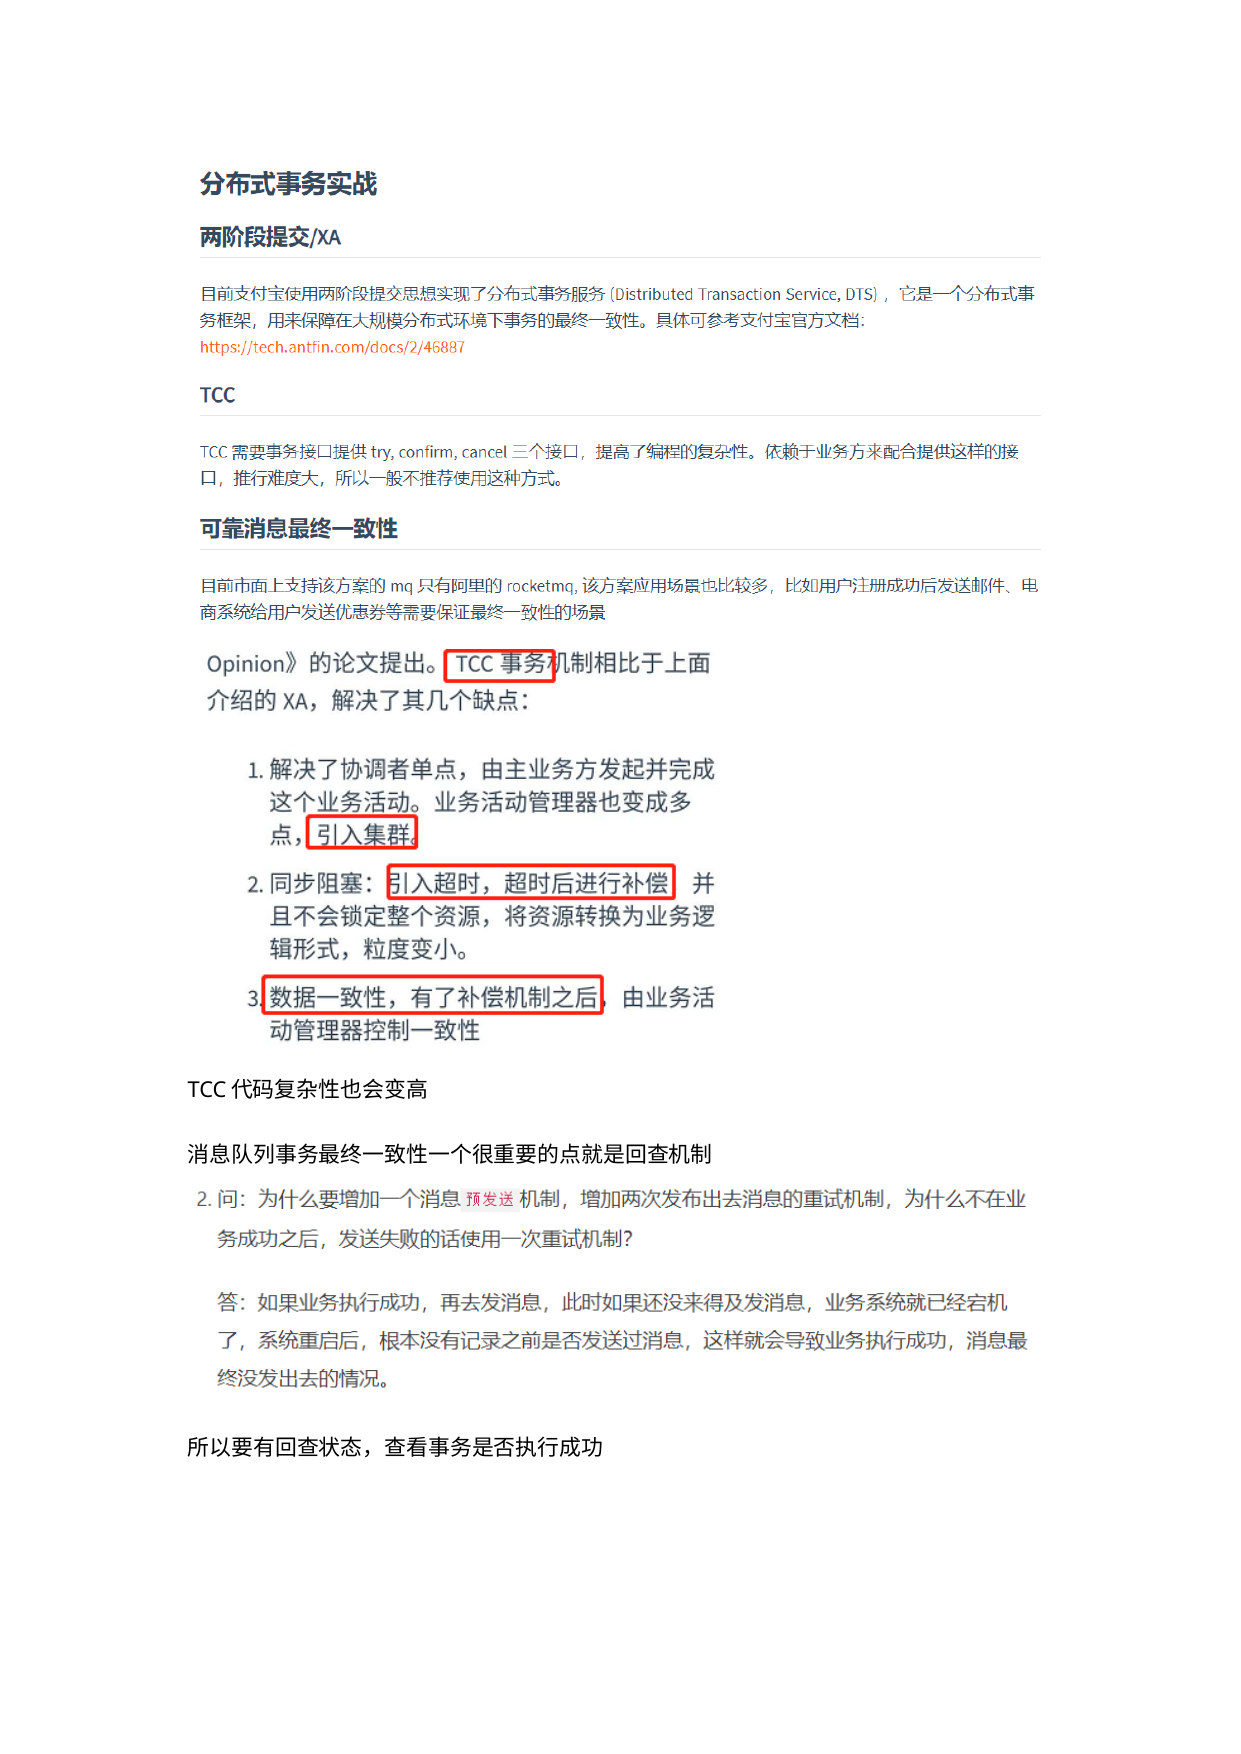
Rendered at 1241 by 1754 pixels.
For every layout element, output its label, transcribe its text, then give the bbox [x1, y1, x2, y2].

text 消息队列事务最终一致性一个很重要的点就是回查机制 [187, 1137, 1053, 1169]
text 所以要有回查状态，查看事务是否执行成功 [187, 1429, 1053, 1462]
picture [187, 162, 1053, 632]
picture [187, 1169, 1053, 1407]
text TCC代码复杂性也会变高 [187, 1072, 1053, 1104]
picture [187, 649, 743, 1063]
